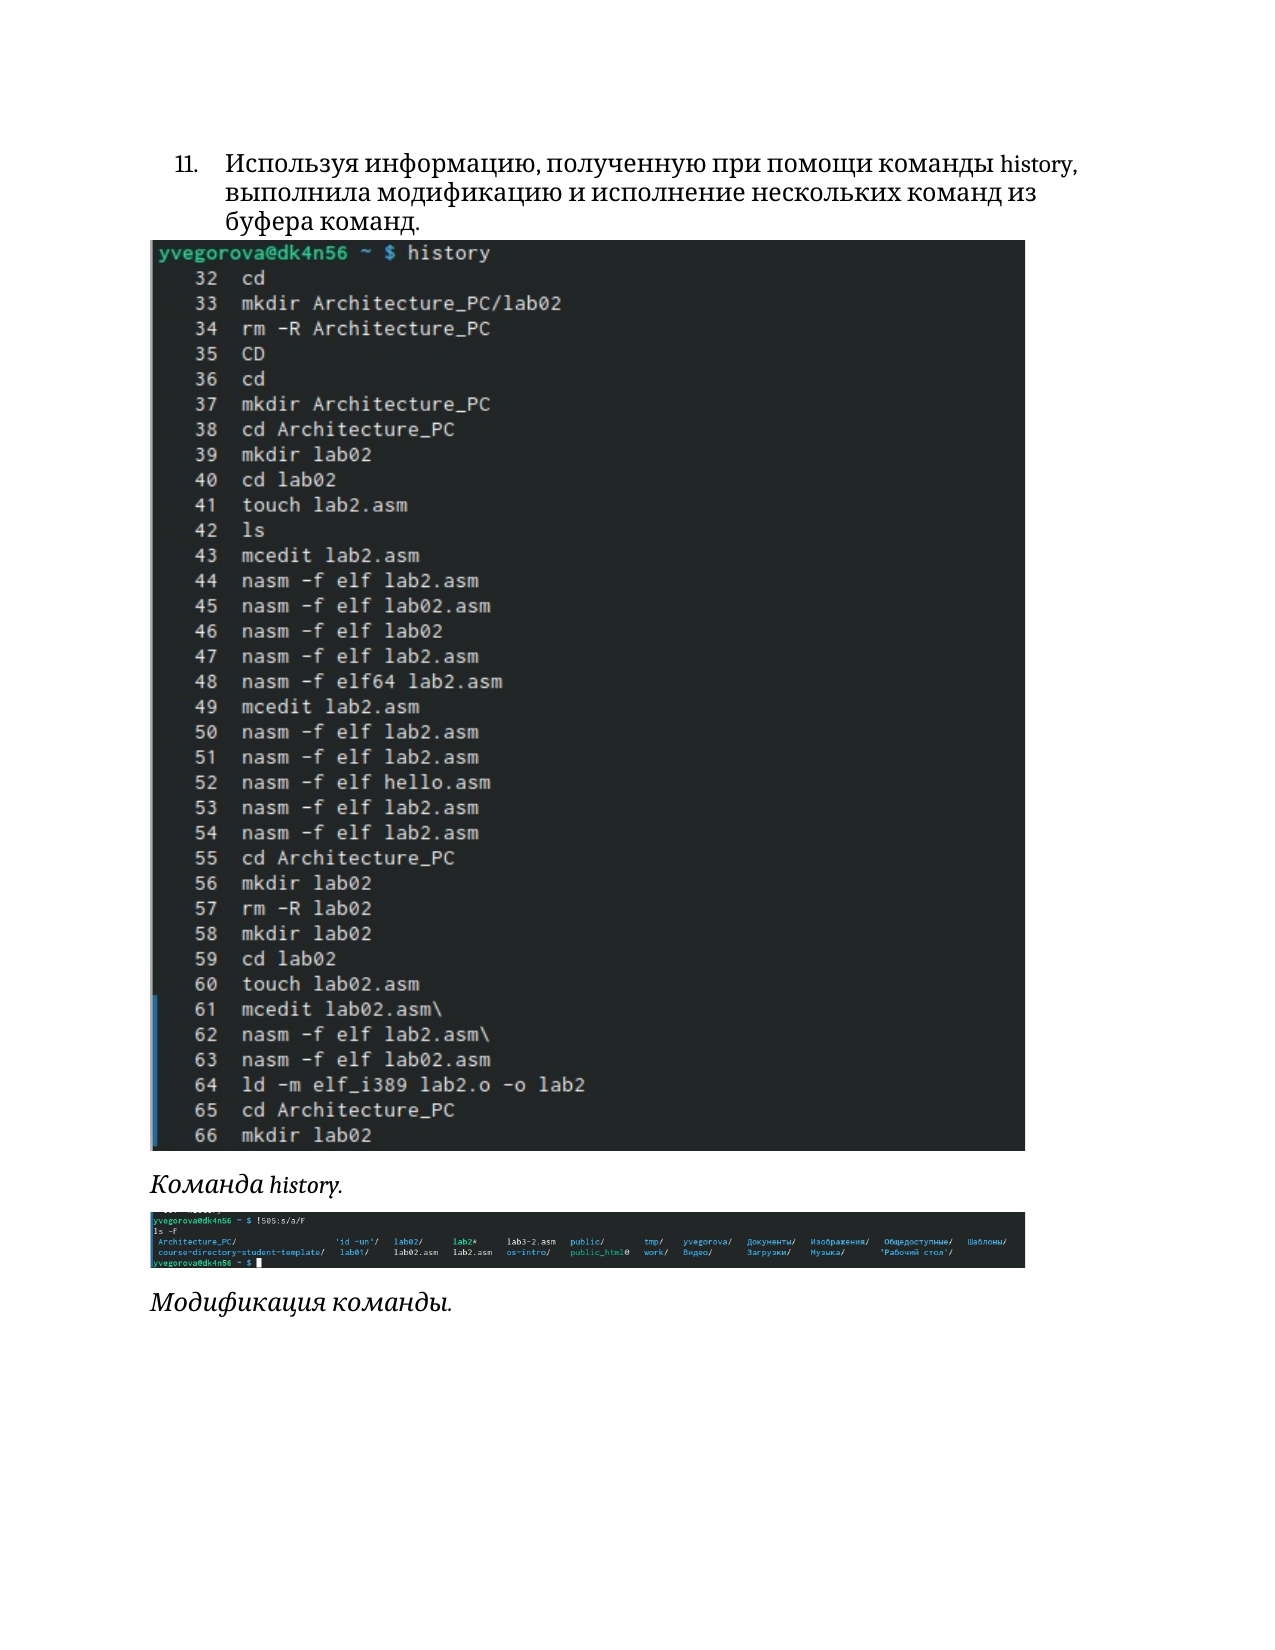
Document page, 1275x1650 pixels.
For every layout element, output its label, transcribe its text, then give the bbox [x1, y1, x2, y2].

text Модификация команды. [150, 1289, 1125, 1317]
list Используя информацию, полученную при помощи команды history, выполнила модификацию и исполнение нескольких команд из буфера команд. [175, 150, 1125, 236]
picture [150, 240, 1025, 1151]
picture [150, 1212, 1025, 1268]
text Команда history. [150, 1171, 1125, 1200]
